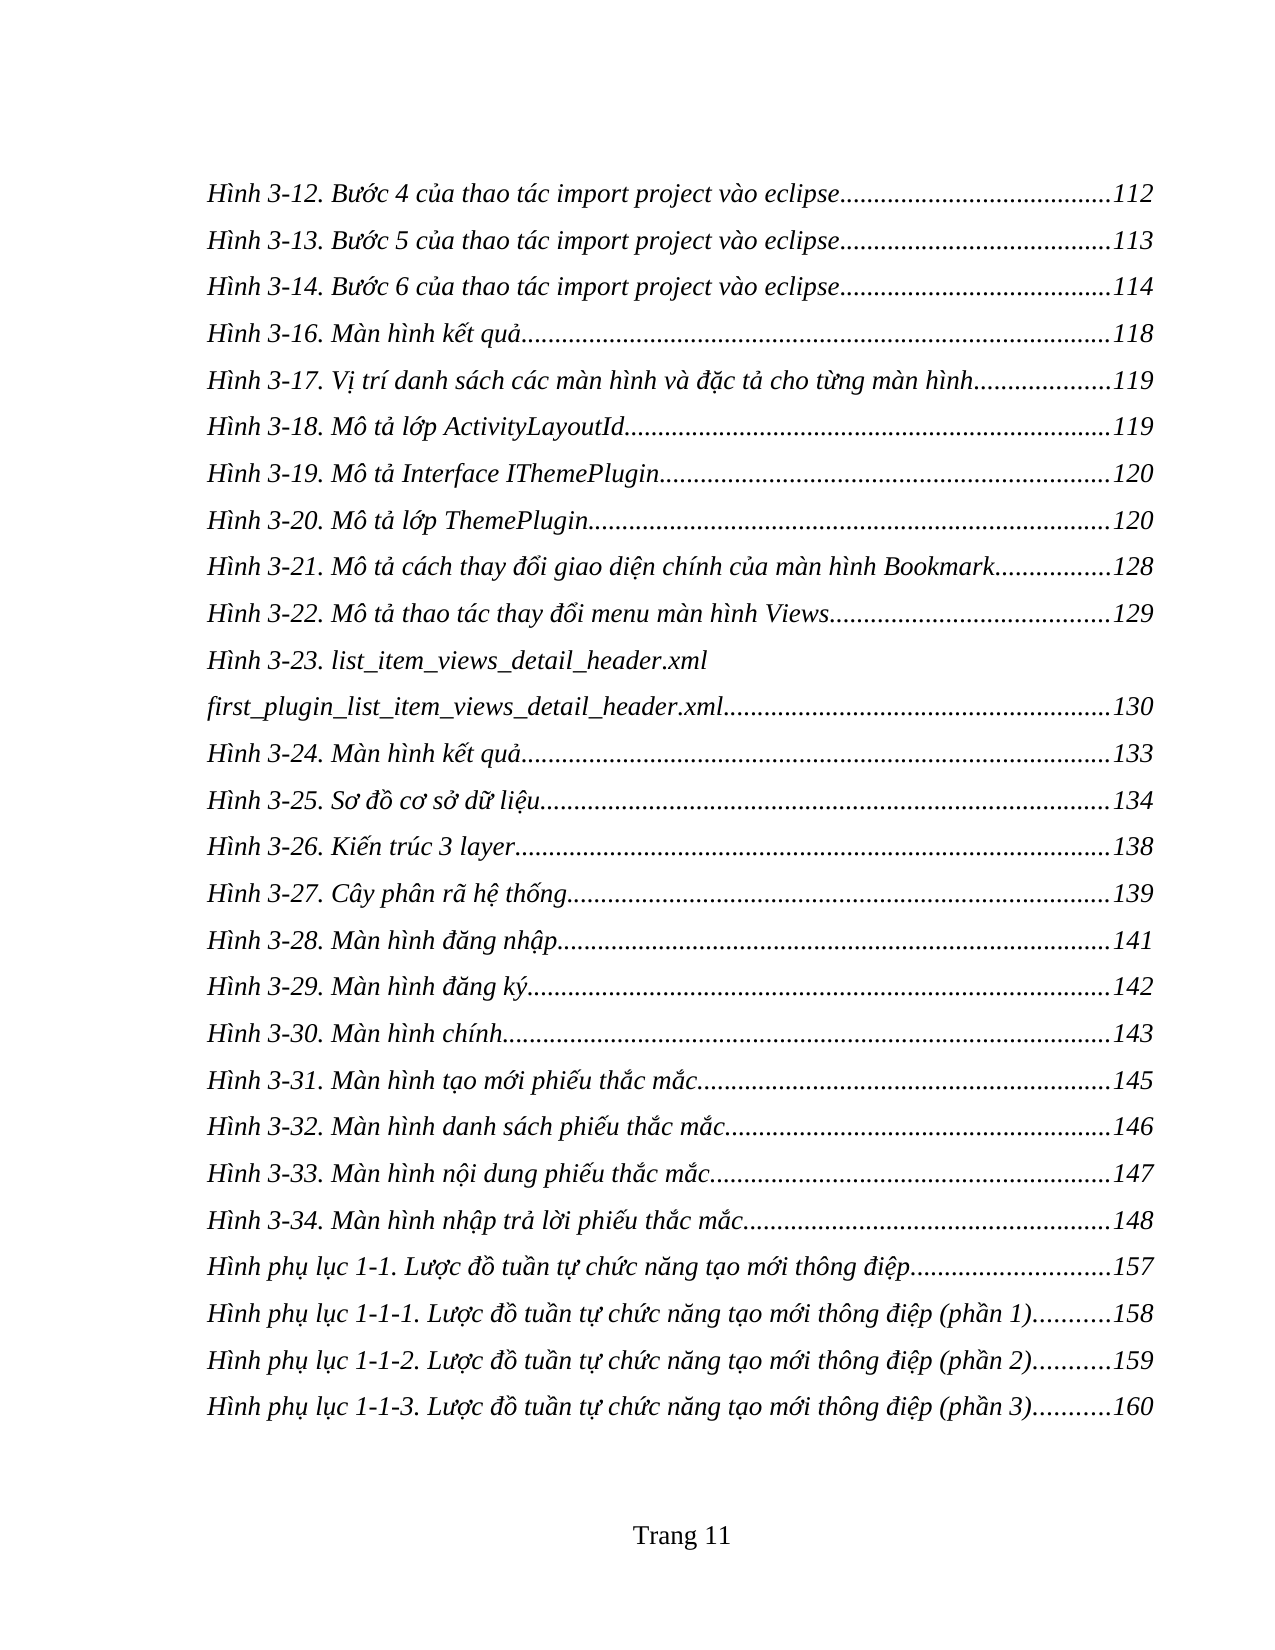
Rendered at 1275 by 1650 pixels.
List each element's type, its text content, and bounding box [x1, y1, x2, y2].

text Hình phụ lục 1-1-3. Lược đồ tuần tự chức năng tạo mới thông điệp (phần 3) 160 [207, 1391, 1157, 1422]
text Hình 3-33. Màn hình nội dung phiếu thắc mắc. 147 [207, 1157, 1157, 1188]
text Hình phụ lục 1-1-1. Lược đồ tuần tự chức năng tạo mới thông điệp (phần 1) 158 [207, 1297, 1157, 1328]
text Hình 3-34. Màn hình nhập trả lời phiếu thắc mắc. 148 [207, 1204, 1157, 1235]
text Hình 3-22. Mô tả thao tác thay đổi menu màn hình Views 129 [207, 597, 1157, 628]
text Hình phụ lục 1-1. Lược đồ tuần tự chức năng tạo mới thông điệp 157 [207, 1251, 1157, 1282]
text Hình 3-28. Màn hình đăng nhập 141 [207, 924, 1157, 955]
text Hình 3-27. Cây phân rã hệ thống 139 [207, 877, 1157, 908]
text Hình 3-21. Mô tả cách thay đổi giao diện chính của màn hình Bookmark 128 [207, 551, 1157, 582]
text Hình 3-17. Vị trí danh sách các màn hình và đặc tả cho từng màn hình 119 [207, 364, 1157, 395]
text Hình 3-30. Màn hình chính 143 [207, 1017, 1157, 1048]
text Hình 3-32. Màn hình danh sách phiếu thắc mắc. 146 [207, 1111, 1157, 1142]
text Hình 3-14. Bước 6 của thao tác import project vào eclipse 114 [207, 271, 1157, 302]
text Hình 3-24. Màn hình kết quả 133 [207, 737, 1157, 768]
text Hình 3-31. Màn hình tạo mới phiếu thắc mắc. 145 [207, 1064, 1157, 1095]
text Hình phụ lục 1-1-2. Lược đồ tuần tự chức năng tạo mới thông điệp (phần 2) 159 [207, 1344, 1157, 1375]
text Hình 3-29. Màn hình đăng ký 142 [207, 971, 1157, 1002]
text Hình 3-12. Bước 4 của thao tác import project vào eclipse 112 [207, 177, 1157, 208]
text Hình 3-16. Màn hình kết quả 118 [207, 317, 1157, 348]
text Hình 3-25. Sơ đồ cơ sở dữ liệu 134 [207, 784, 1157, 815]
text Hình 3-20. Mô tả lớp ThemePlugin 120 [207, 504, 1157, 535]
text Hình 3-18. Mô tả lớp ActivityLayoutId 119 [207, 411, 1157, 442]
text Hình 3-13. Bước 5 của thao tác import project vào eclipse 113 [207, 224, 1157, 255]
text Hình 3-23. list_item_views_detail_header.xml first_plugin_list_item_views_detail_header.xml 130 [207, 644, 1157, 722]
text Hình 3-26. Kiến trúc 3 layer 138 [207, 831, 1157, 862]
text Hình 3-19. Mô tả Interface IThemePlugin 120 [207, 457, 1157, 488]
